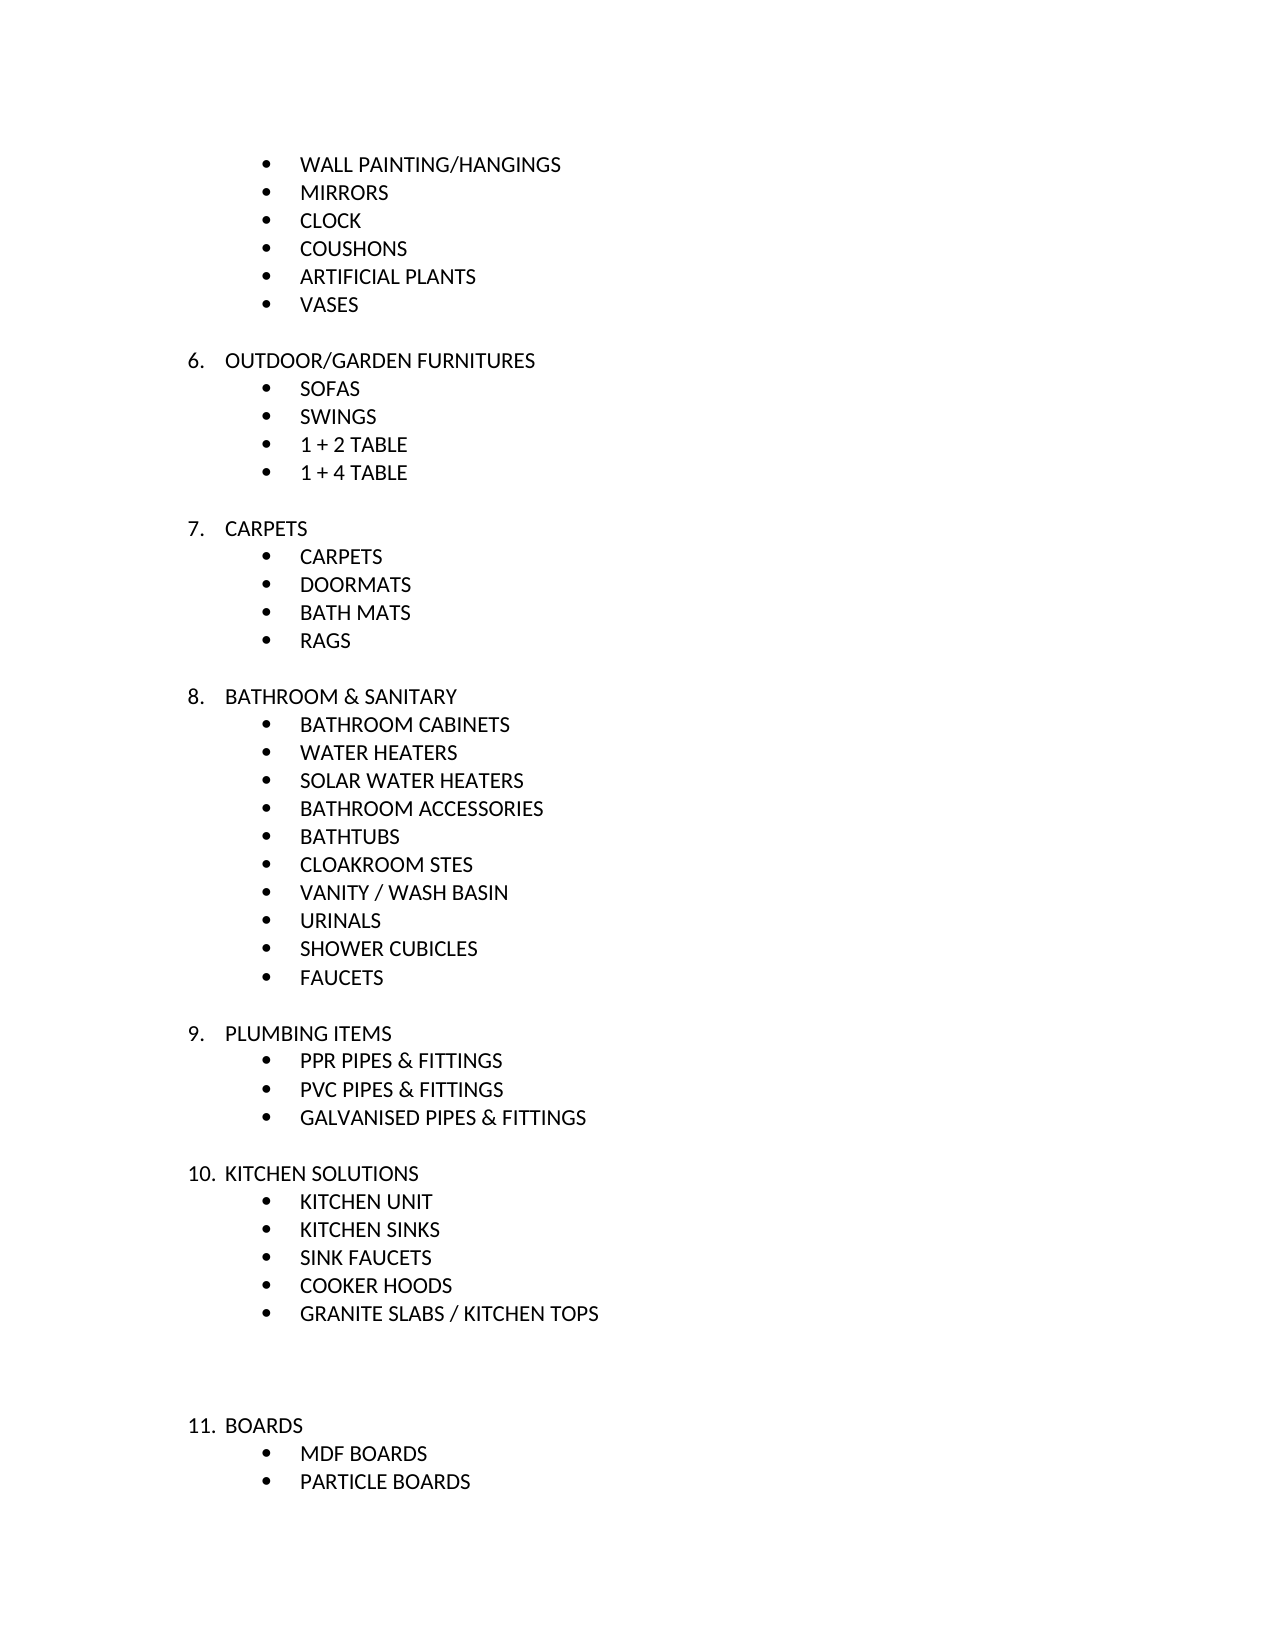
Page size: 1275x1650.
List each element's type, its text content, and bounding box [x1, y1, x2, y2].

list CLOCK [262, 206, 1125, 234]
list VANITY / WASH BASIN [262, 878, 1125, 907]
list SHOWER CUBICLES [262, 934, 1125, 963]
list RAGS [262, 626, 1125, 654]
list COUSHONS [262, 234, 1125, 262]
list PPR PIPES & FITTINGS [262, 1047, 1125, 1075]
list CLOAKROOM STES [262, 851, 1125, 878]
list COOKER HOODS [262, 1271, 1125, 1299]
list MDF BOARDS [262, 1439, 1125, 1467]
list KITCHEN SINKS [262, 1215, 1125, 1243]
list SOFAS [262, 374, 1125, 402]
list BATHROOM CABINETS [262, 710, 1125, 738]
list KITCHEN SOLUTIONS [187, 1159, 1125, 1187]
list OUTDOOR/GARDEN FURNITURES [187, 346, 1125, 374]
list KITCHEN UNIT [262, 1187, 1125, 1215]
list SWINGS [262, 402, 1125, 430]
list GALVANISED PIPES & FITTINGS [262, 1103, 1125, 1131]
list VASES [262, 290, 1125, 318]
list PLUMBING ITEMS [187, 1019, 1125, 1047]
list BATH MATS [262, 598, 1125, 626]
list WATER HEATERS [262, 738, 1125, 766]
list 1 + 4 TABLE [262, 458, 1125, 486]
list BOARDS [187, 1411, 1125, 1439]
list SOLAR WATER HEATERS [262, 766, 1125, 794]
list WALL PAINTING/HANGINGS [262, 150, 1125, 178]
list CARPETS [187, 514, 1125, 542]
list GRANITE SLABS / KITCHEN TOPS [262, 1299, 1125, 1327]
list MIRRORS [262, 178, 1125, 206]
list BATHTUBS [262, 822, 1125, 851]
list URINALS [262, 907, 1125, 934]
list CARPETS [262, 542, 1125, 570]
list 1 + 2 TABLE [262, 430, 1125, 458]
list PARTICLE BOARDS [262, 1467, 1125, 1495]
list PVC PIPES & FITTINGS [262, 1075, 1125, 1103]
list DOORMATS [262, 570, 1125, 598]
list BATHROOM ACCESSORIES [262, 794, 1125, 822]
list SINK FAUCETS [262, 1243, 1125, 1271]
list ARTIFICIAL PLANTS [262, 262, 1125, 290]
list FAUCETS [262, 963, 1125, 991]
list BATHROOM & SANITARY [187, 682, 1125, 710]
